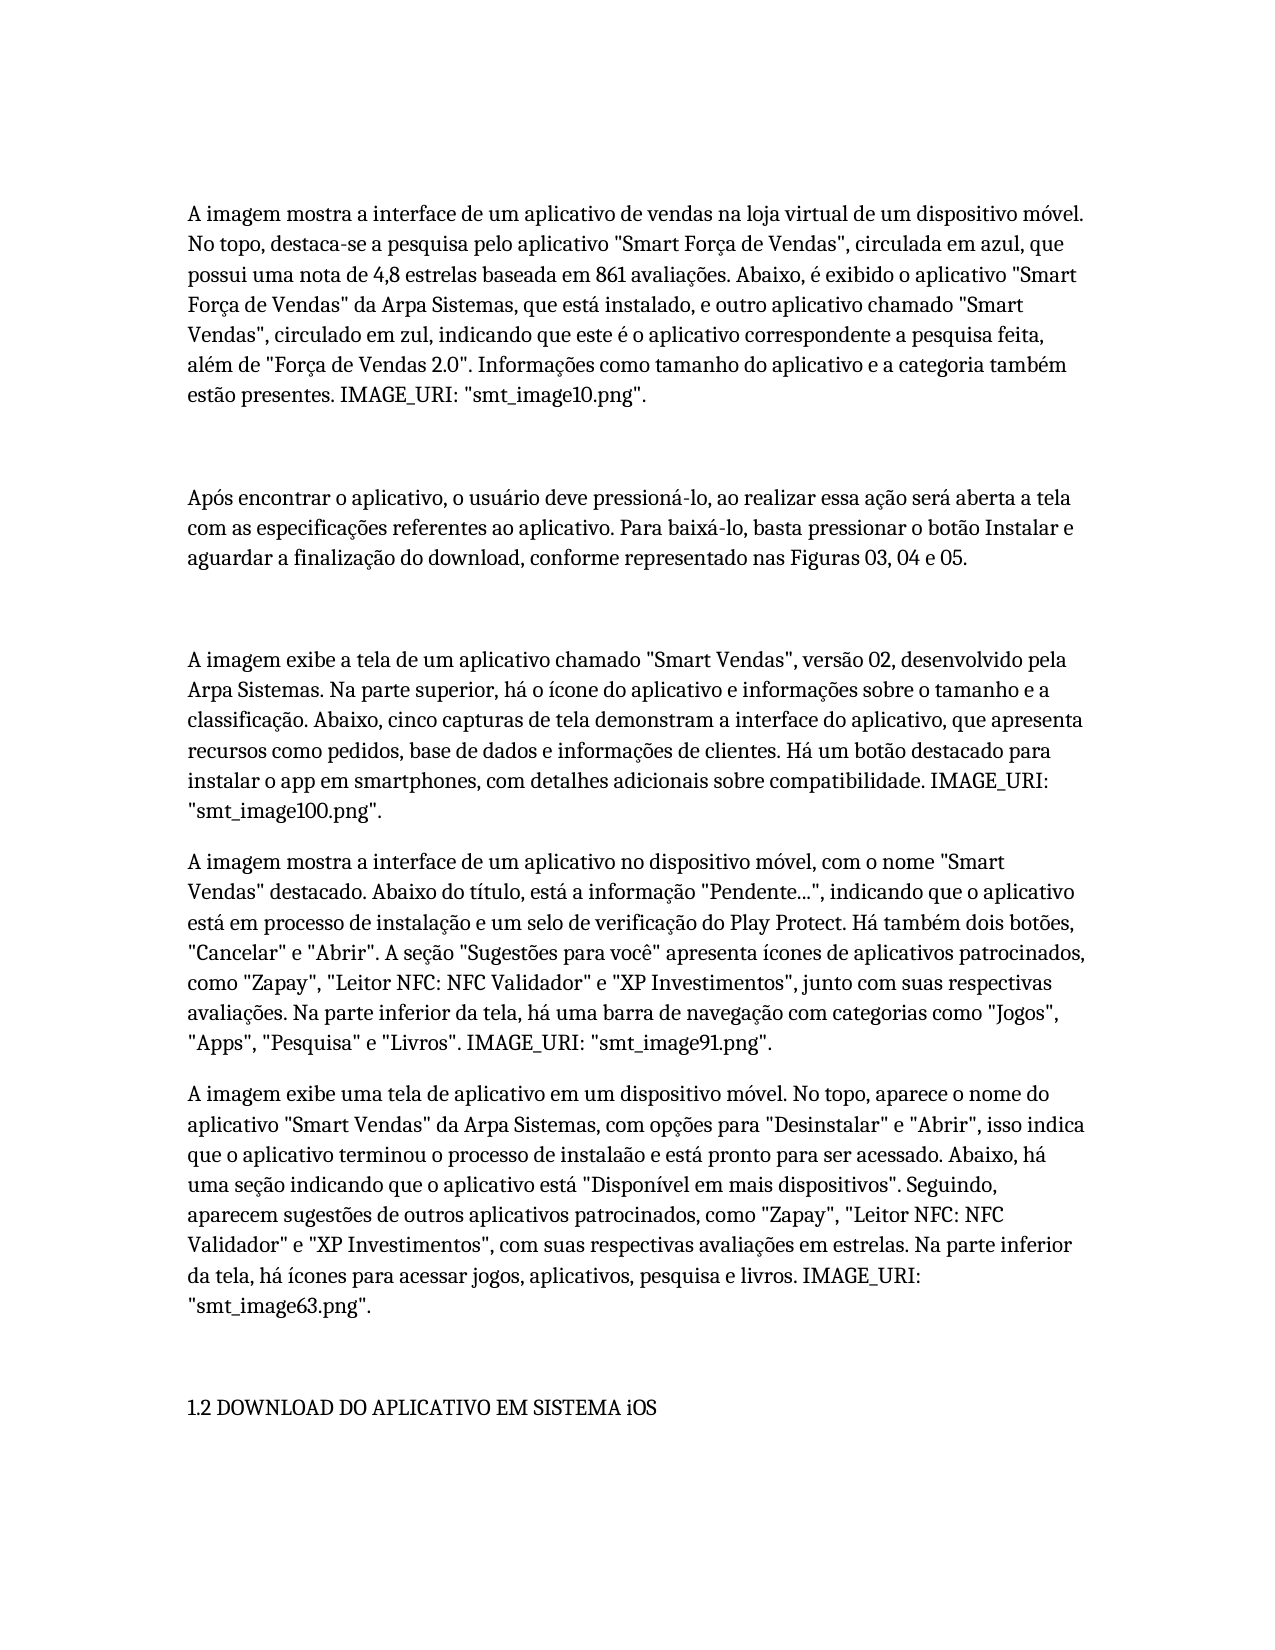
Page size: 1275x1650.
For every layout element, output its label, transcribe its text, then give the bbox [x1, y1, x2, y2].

text A imagem exibe uma tela de aplicativo em um dispositivo móvel. No topo, aparece o nome do aplicativo "Smart Vendas" da Arpa Sistemas, com opções para "Desinstalar" e "Abrir", isso indica que o aplicativo terminou o processo de instalaão e está pronto para ser acessado. Abaixo, há uma seção indicando que o aplicativo está "Disponível em mais dispositivos". Seguindo, aparecem sugestões de outros aplicativos patrocinados, como "Zapay", "Leitor NFC: NFC Validador" e "XP Investimentos", com suas respectivas avaliações em estrelas. Na parte inferior da tela, há ícones para acessar jogos, aplicativos, pesquisa e livros. IMAGE_URI: "smt_image63.png". [187, 1081, 1087, 1319]
text A imagem mostra a interface de um aplicativo no dispositivo móvel, com o nome "Smart Vendas" destacado. Abaixo do título, está a informação "Pendente...", indicando que o aplicativo está em processo de instalação e um selo de verificação do Play Protect. Há também dois botões, "Cancelar" e "Abrir". A seção "Sugestões para você" apresenta ícones de aplicativos patrocinados, como "Zapay", "Leitor NFC: NFC Validador" e "XP Investimentos", junto com suas respectivas avaliações. Na parte inferior da tela, há uma barra de navegação com categorias como "Jogos", "Apps", "Pesquisa" e "Livros". IMAGE_URI: "smt_image91.png". [187, 849, 1087, 1057]
text A imagem mostra a interface de um aplicativo de vendas na loja virtual de um dispositivo móvel. No topo, destaca-se a pesquisa pelo aplicativo "Smart Força de Vendas", circulada em azul, que possui uma nota de 4,8 estrelas baseada em 861 avaliações. Abaixo, é exibido o aplicativo "Smart Força de Vendas" da Arpa Sistemas, que está instalado, e outro aplicativo chamado "Smart Vendas", circulado em zul, indicando que este é o aplicativo correspondente a pesquisa feita, além de "Força de Vendas 2.0". Informações como tamanho do aplicativo e a categoria também estão presentes. IMAGE_URI: "smt_image10.png". [187, 201, 1087, 409]
text A imagem exibe a tela de um aplicativo chamado "Smart Vendas", versão 02, desenvolvido pela Arpa Sistemas. Na parte superior, há o ícone do aplicativo e informações sobre o tamanho e a classificação. Abaixo, cinco capturas de tela demonstram a interface do aplicativo, que apresenta recursos como pedidos, base de dados e informações de clientes. Há um botão destacado para instalar o app em smartphones, com detalhes adicionais sobre compatibilidade. IMAGE_URI: "smt_image100.png". [187, 647, 1087, 824]
text 1.2 DOWNLOAD DO APLICATIVO EM SISTEMA iOS [187, 1395, 1087, 1421]
text Após encontrar o aplicativo, o usuário deve pressioná-lo, ao realizar essa ação será aberta a tela com as especificações referentes ao aplicativo. Para baixá-lo, basta pressionar o botão Instalar e aguardar a finalização do download, conforme representado nas Figuras 03, 04 e 05. [187, 484, 1087, 571]
